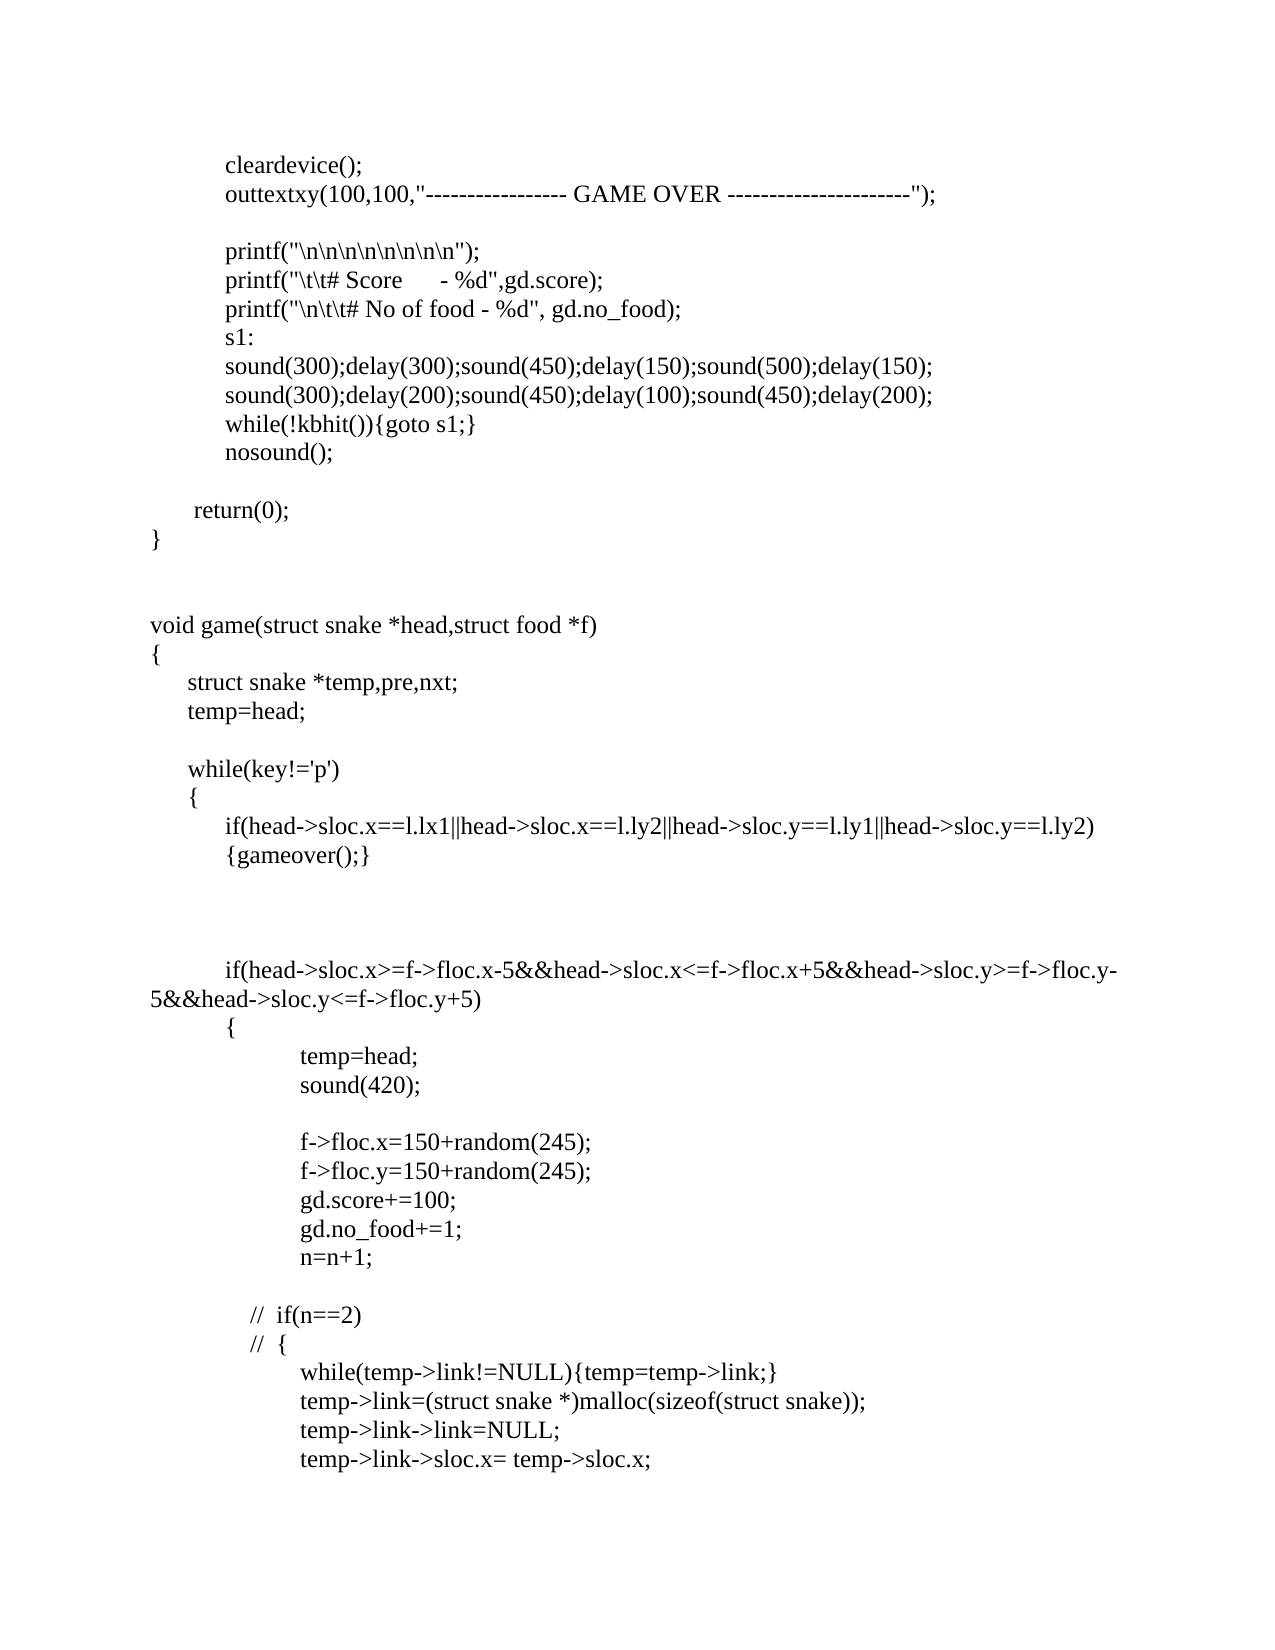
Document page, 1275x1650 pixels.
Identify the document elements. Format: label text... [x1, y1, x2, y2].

text n=n+1; [150, 1242, 1125, 1271]
text sound(300);delay(300);sound(450);delay(150);sound(500);delay(150); [150, 351, 1125, 380]
text if(head->sloc.x==l.lx1||head->sloc.x==l.ly2||head->sloc.y==l.ly1||head->sloc.y==l.ly2) [150, 811, 1125, 840]
text temp->link=(struct snake *)malloc(sizeof(struct snake)); [150, 1386, 1125, 1415]
text { [150, 639, 1125, 667]
text sound(300);delay(200);sound(450);delay(100);sound(450);delay(200); [150, 380, 1125, 409]
text printf("\n\t\t# No of food - %d", gd.no_food); [150, 294, 1125, 322]
text nosound(); [150, 437, 1125, 466]
text temp=head; [150, 1041, 1125, 1070]
text {gameover();} [150, 840, 1125, 869]
text // { [150, 1329, 1125, 1357]
text temp->link->sloc.x= temp->sloc.x; [150, 1444, 1125, 1472]
text temp=head; [150, 696, 1125, 725]
text printf("\n\n\n\n\n\n\n\n"); [150, 236, 1125, 265]
text printf("\t\t# Score - %d",gd.score); [150, 265, 1125, 294]
text void game(struct snake *head,struct food *f) [150, 610, 1125, 639]
text sound(420); [150, 1070, 1125, 1099]
text struct snake *temp,pre,nxt; [150, 667, 1125, 696]
text outtextxy(100,100,"----------------- GAME OVER ----------------------"); [150, 179, 1125, 207]
text // if(n==2) [150, 1300, 1125, 1329]
text s1: [150, 322, 1125, 351]
text while(temp->link!=NULL){temp=temp->link;} [150, 1357, 1125, 1386]
text { [150, 1012, 1125, 1041]
text cleardevice(); [150, 150, 1125, 179]
text if(head->sloc.x>=f->floc.x-5&&head->sloc.x<=f->floc.x+5&&head->sloc.y>=f->floc.y-5&&head->sloc.y<=f->floc.y+5) [150, 955, 1125, 1012]
text f->floc.x=150+random(245); [150, 1127, 1125, 1156]
text f->floc.y=150+random(245); [150, 1156, 1125, 1185]
text { [150, 782, 1125, 811]
text } [150, 524, 1125, 552]
text while(key!='p') [150, 754, 1125, 782]
text gd.score+=100; [150, 1185, 1125, 1214]
text temp->link->link=NULL; [150, 1415, 1125, 1444]
text while(!kbhit()){goto s1;} [150, 409, 1125, 437]
text return(0); [150, 495, 1125, 524]
text gd.no_food+=1; [150, 1214, 1125, 1242]
